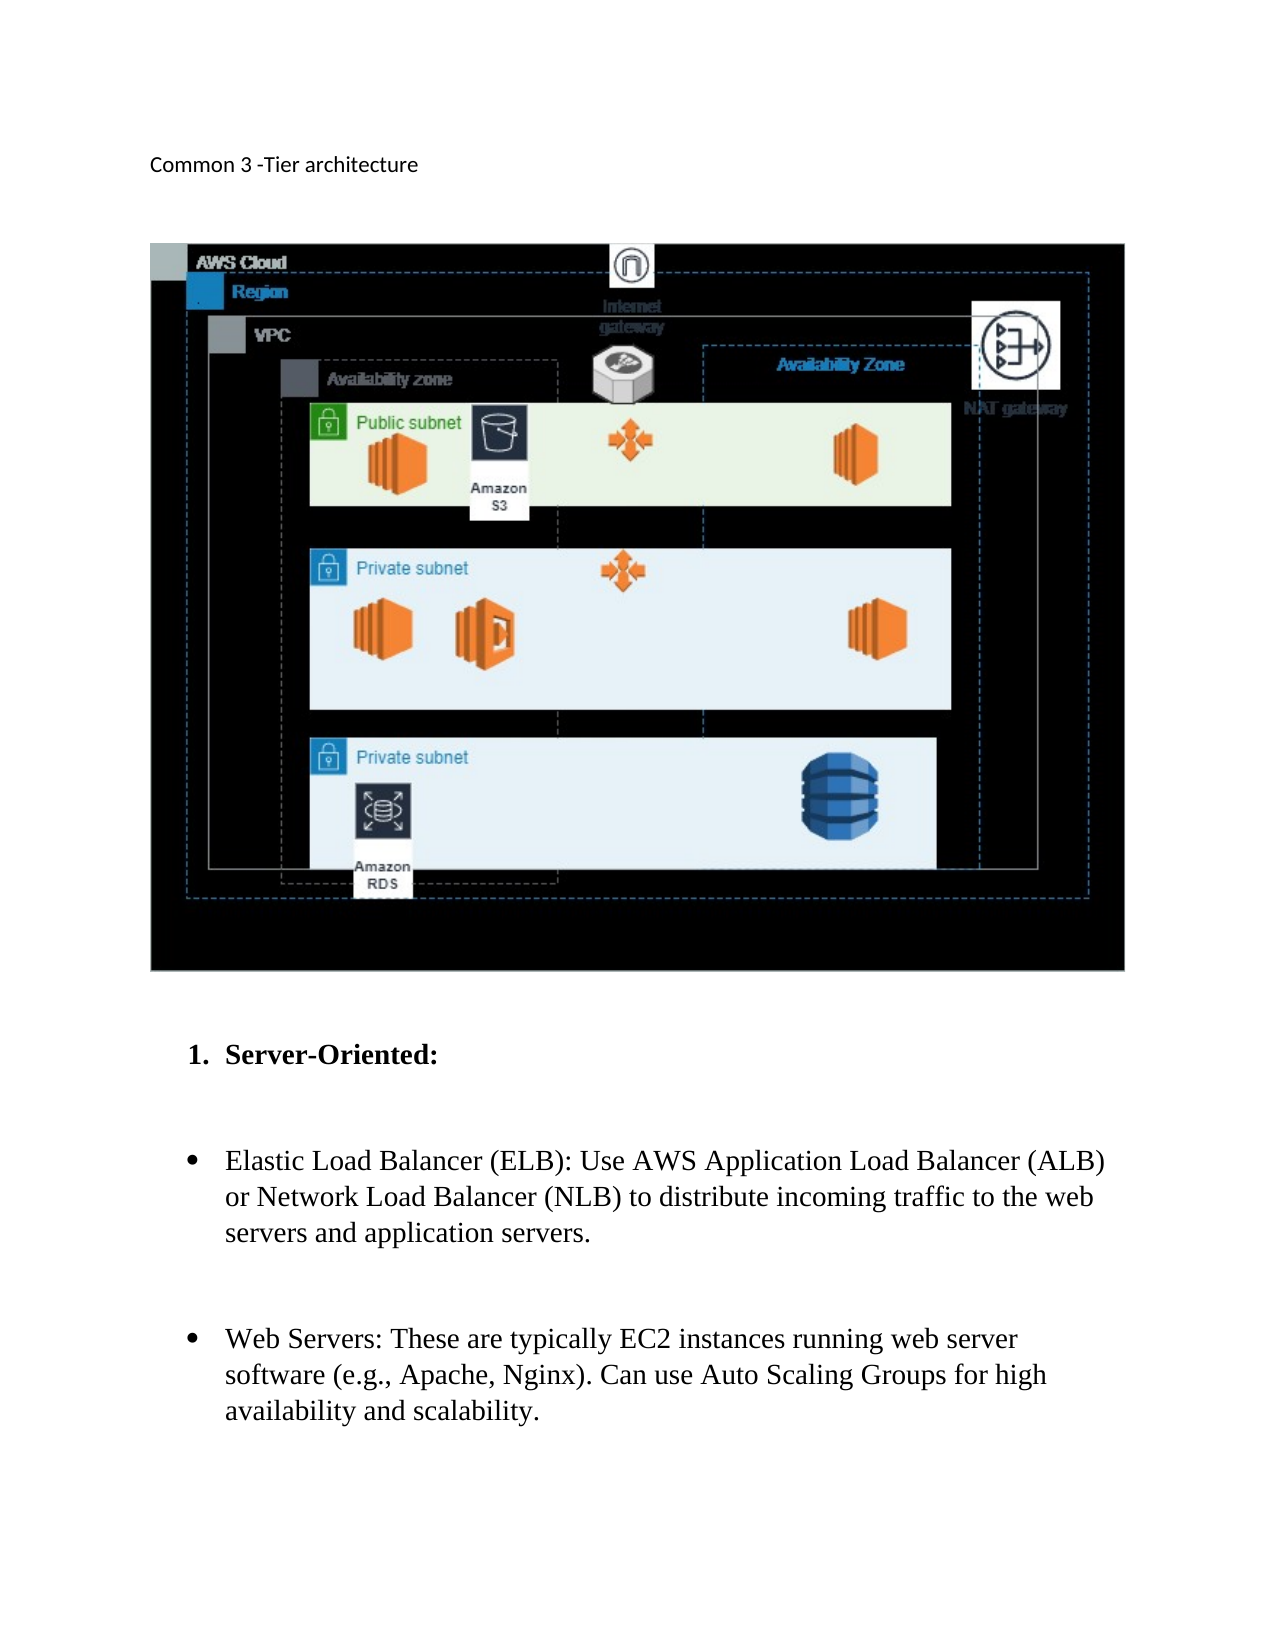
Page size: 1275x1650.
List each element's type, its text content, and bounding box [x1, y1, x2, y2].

picture [150, 243, 1125, 972]
list Web Servers: These are typically EC2 instances running web server software (e.g., Apache, Nginx). Can use Auto Scaling Groups for high availability and scalability. [187, 1321, 1125, 1427]
list Elastic Load Balancer (ELB): Use AWS Application Load Balancer (ALB) or Network Load Balancer (NLB) to distribute incoming traffic to the web servers and application servers. [187, 1143, 1125, 1249]
list Server-Oriented: [187, 1037, 1125, 1071]
text Common 3 -Tier architecture [150, 150, 1125, 178]
